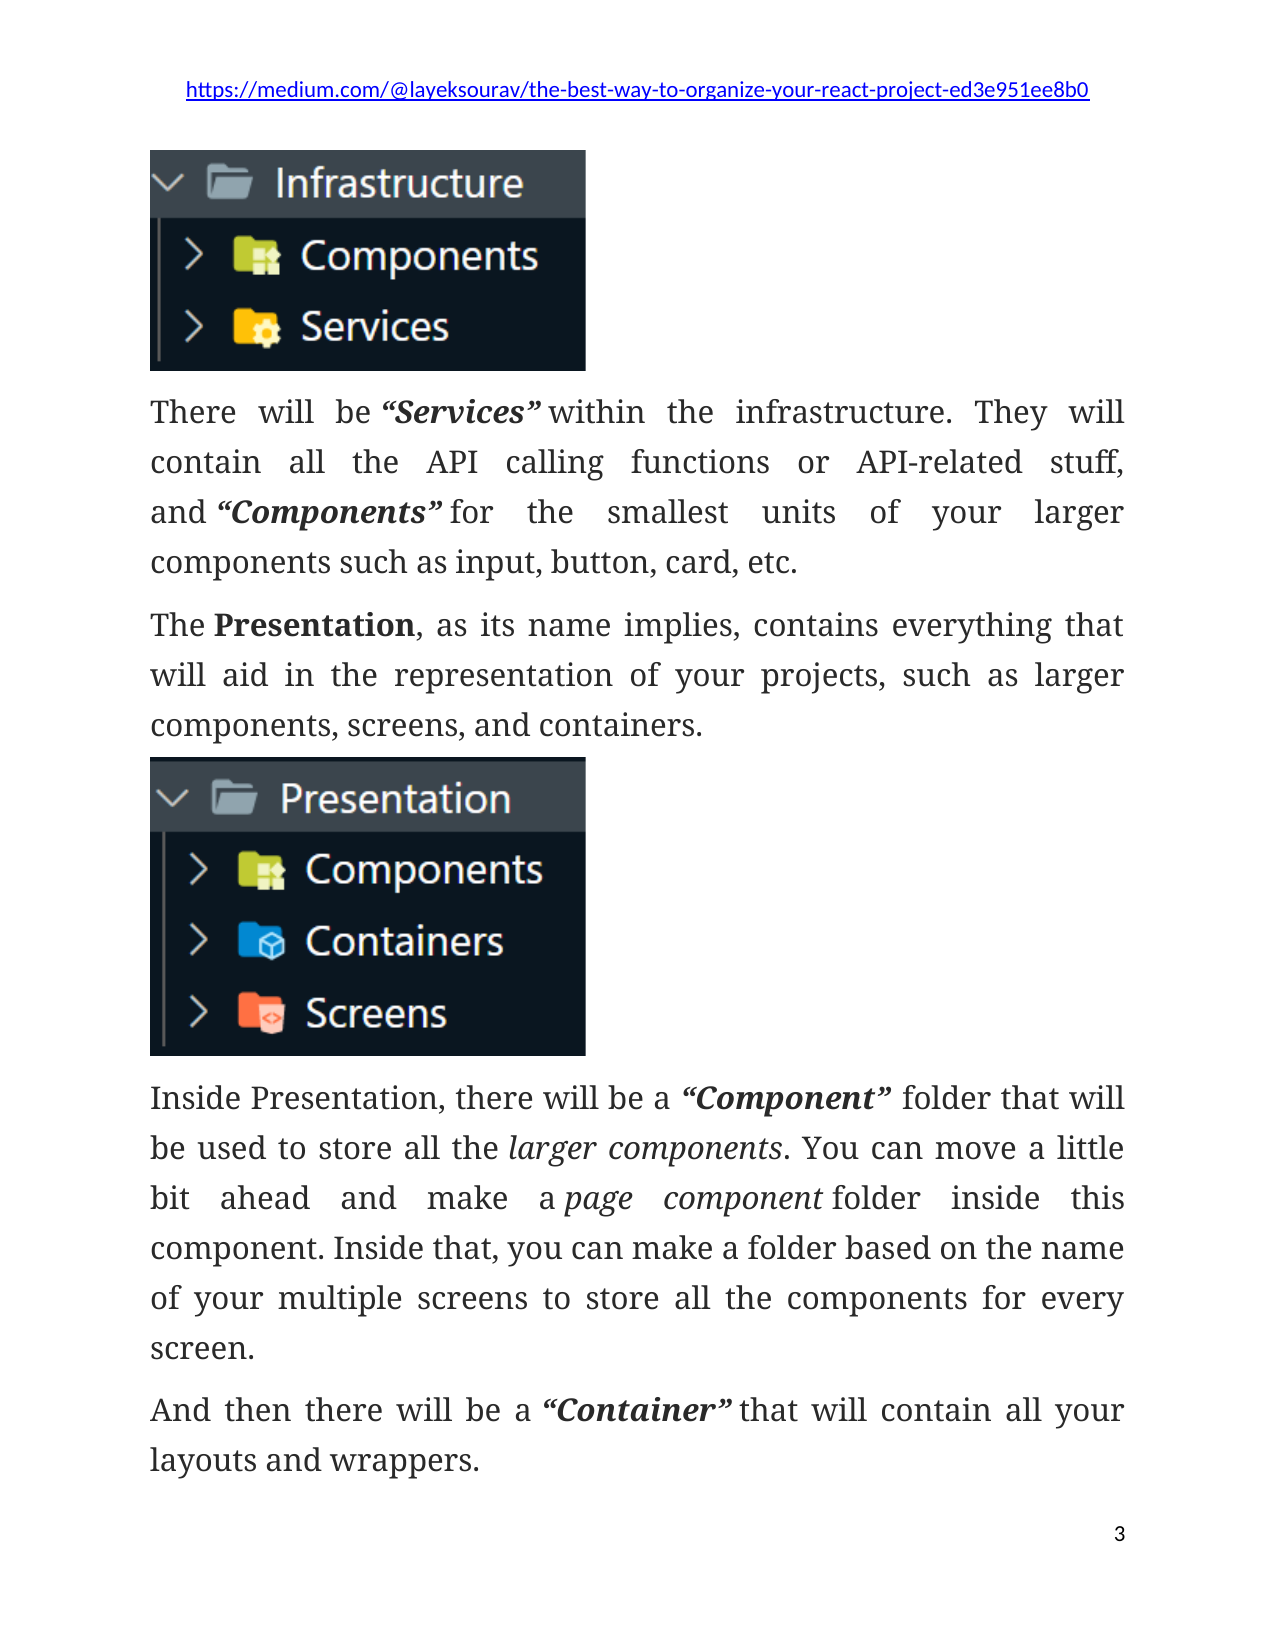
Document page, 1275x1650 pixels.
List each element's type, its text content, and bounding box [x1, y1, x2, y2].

text Inside Presentation, there will be a “Component” folder that will be used to store all the larger components. You can move a little bit ahead and make a page component folder inside this component. Inside that, you can make a folder based on the name of your multiple screens to store all the components for every screen. [150, 1068, 1125, 1368]
picture [150, 150, 586, 371]
text And then there will be a “Container” that will contain all your layouts and wrappers. [150, 1381, 1125, 1481]
text The Presentation, as its name implies, contains everything that will aid in the representation of your projects, such as larger components, screens, and containers. [150, 595, 1125, 745]
picture [150, 757, 586, 1056]
text There will be “Services” within the infrastructure. They will contain all the API calling functions or API-related stuff, and “Components” for the smallest units of your larger components such as input, button, card, etc. [150, 383, 1125, 583]
